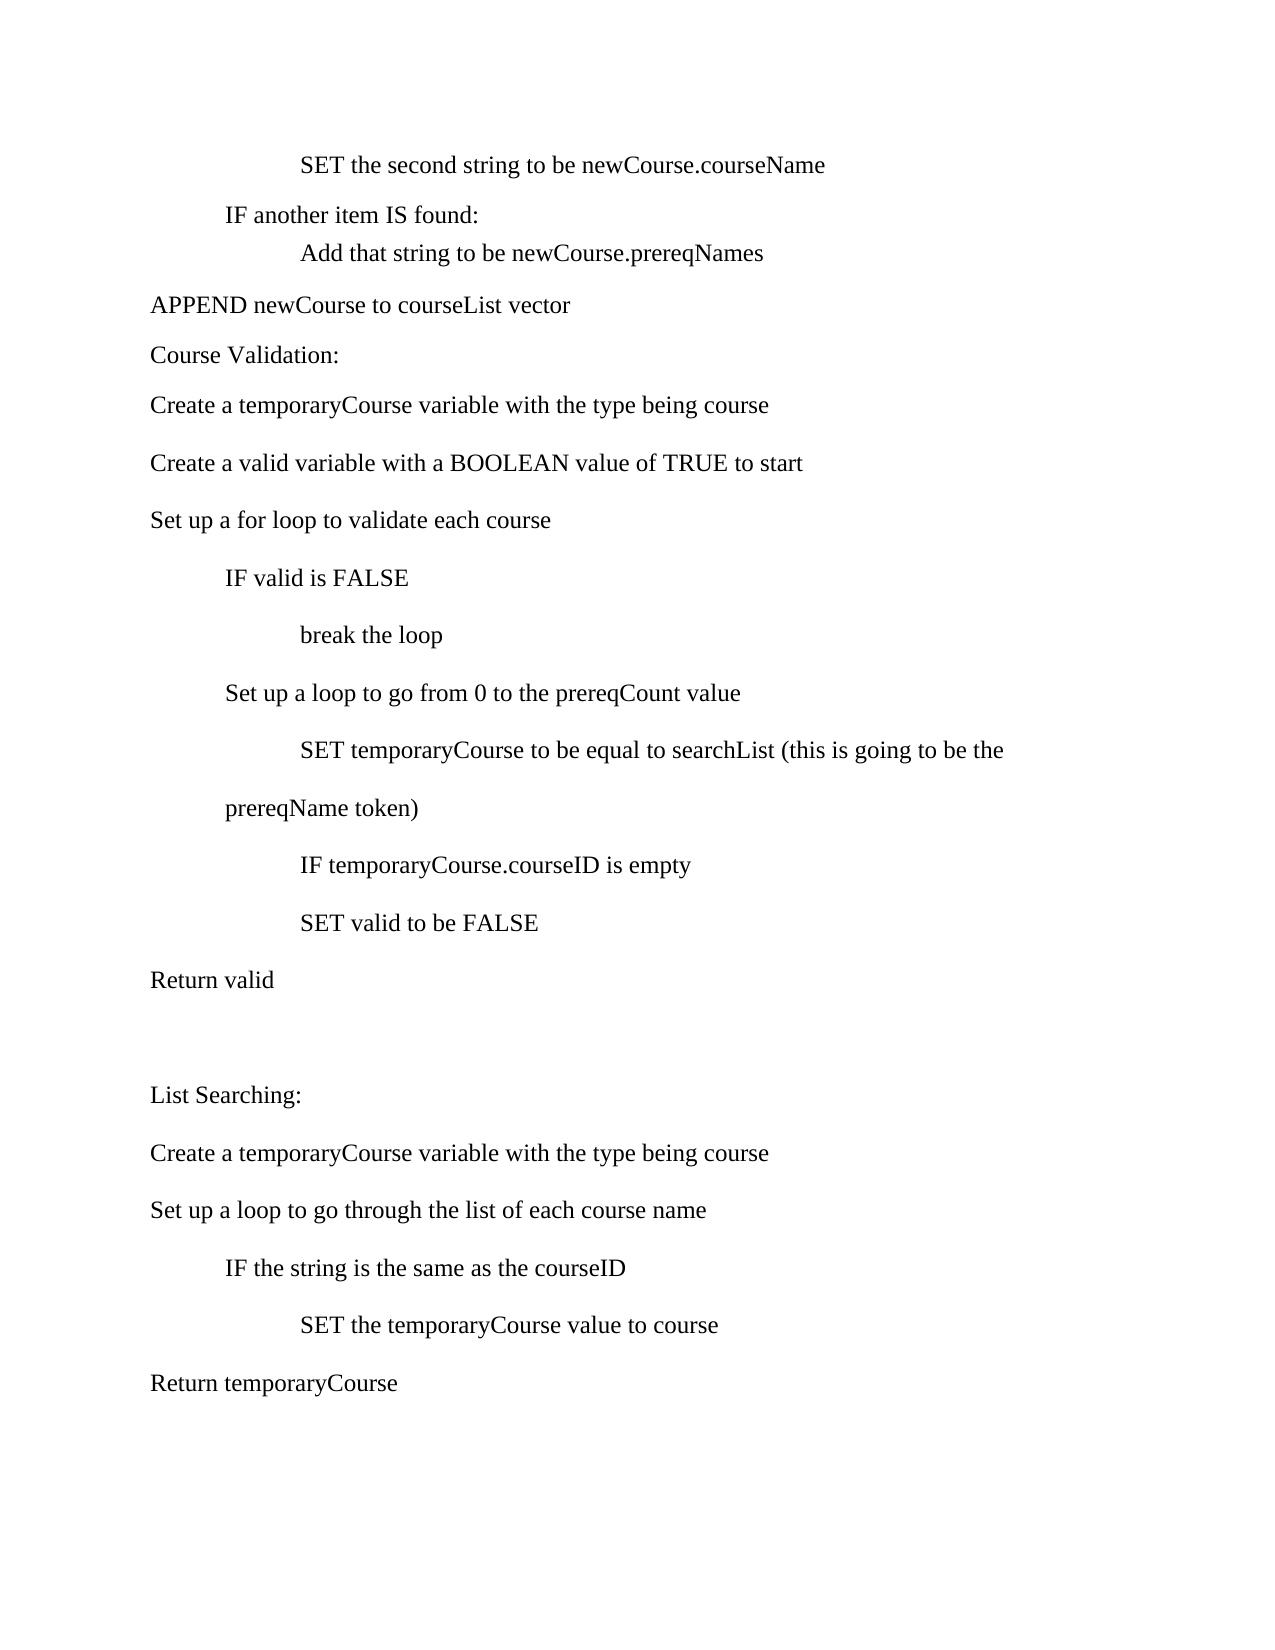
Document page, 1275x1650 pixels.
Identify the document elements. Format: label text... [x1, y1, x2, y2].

text SET the second string to be newCourse.courseName [225, 150, 1125, 179]
text IF temporaryCourse.courseID is empty [225, 850, 1125, 879]
text Return temporaryCourse [150, 1368, 1125, 1397]
text IF another item IS found: Add that string to be newCourse.prereqNames [150, 200, 1125, 268]
text Return valid [150, 965, 1125, 994]
text Set up a for loop to validate each course [150, 505, 1125, 534]
text Create a temporaryCourse variable with the type being course [150, 390, 1125, 419]
text IF valid is FALSE [150, 563, 1125, 592]
text break the loop [225, 620, 1125, 649]
text Set up a loop to go through the list of each course name [150, 1195, 1125, 1224]
text Create a temporaryCourse variable with the type being course [150, 1138, 1125, 1167]
text IF the string is the same as the courseID [150, 1253, 1125, 1282]
text Set up a loop to go from 0 to the prereqCount value [150, 678, 1125, 707]
text APPEND newCourse to courseList vector [150, 290, 1125, 319]
text SET valid to be FALSE [225, 908, 1125, 937]
text SET temporaryCourse to be equal to searchList (this is going to be the prereqName token) [225, 735, 1125, 822]
text List Searching: [150, 1080, 1125, 1109]
text Course Validation: [150, 340, 1125, 369]
text SET the temporaryCourse value to course [225, 1310, 1125, 1339]
text Create a valid variable with a BOOLEAN value of TRUE to start [150, 448, 1125, 477]
